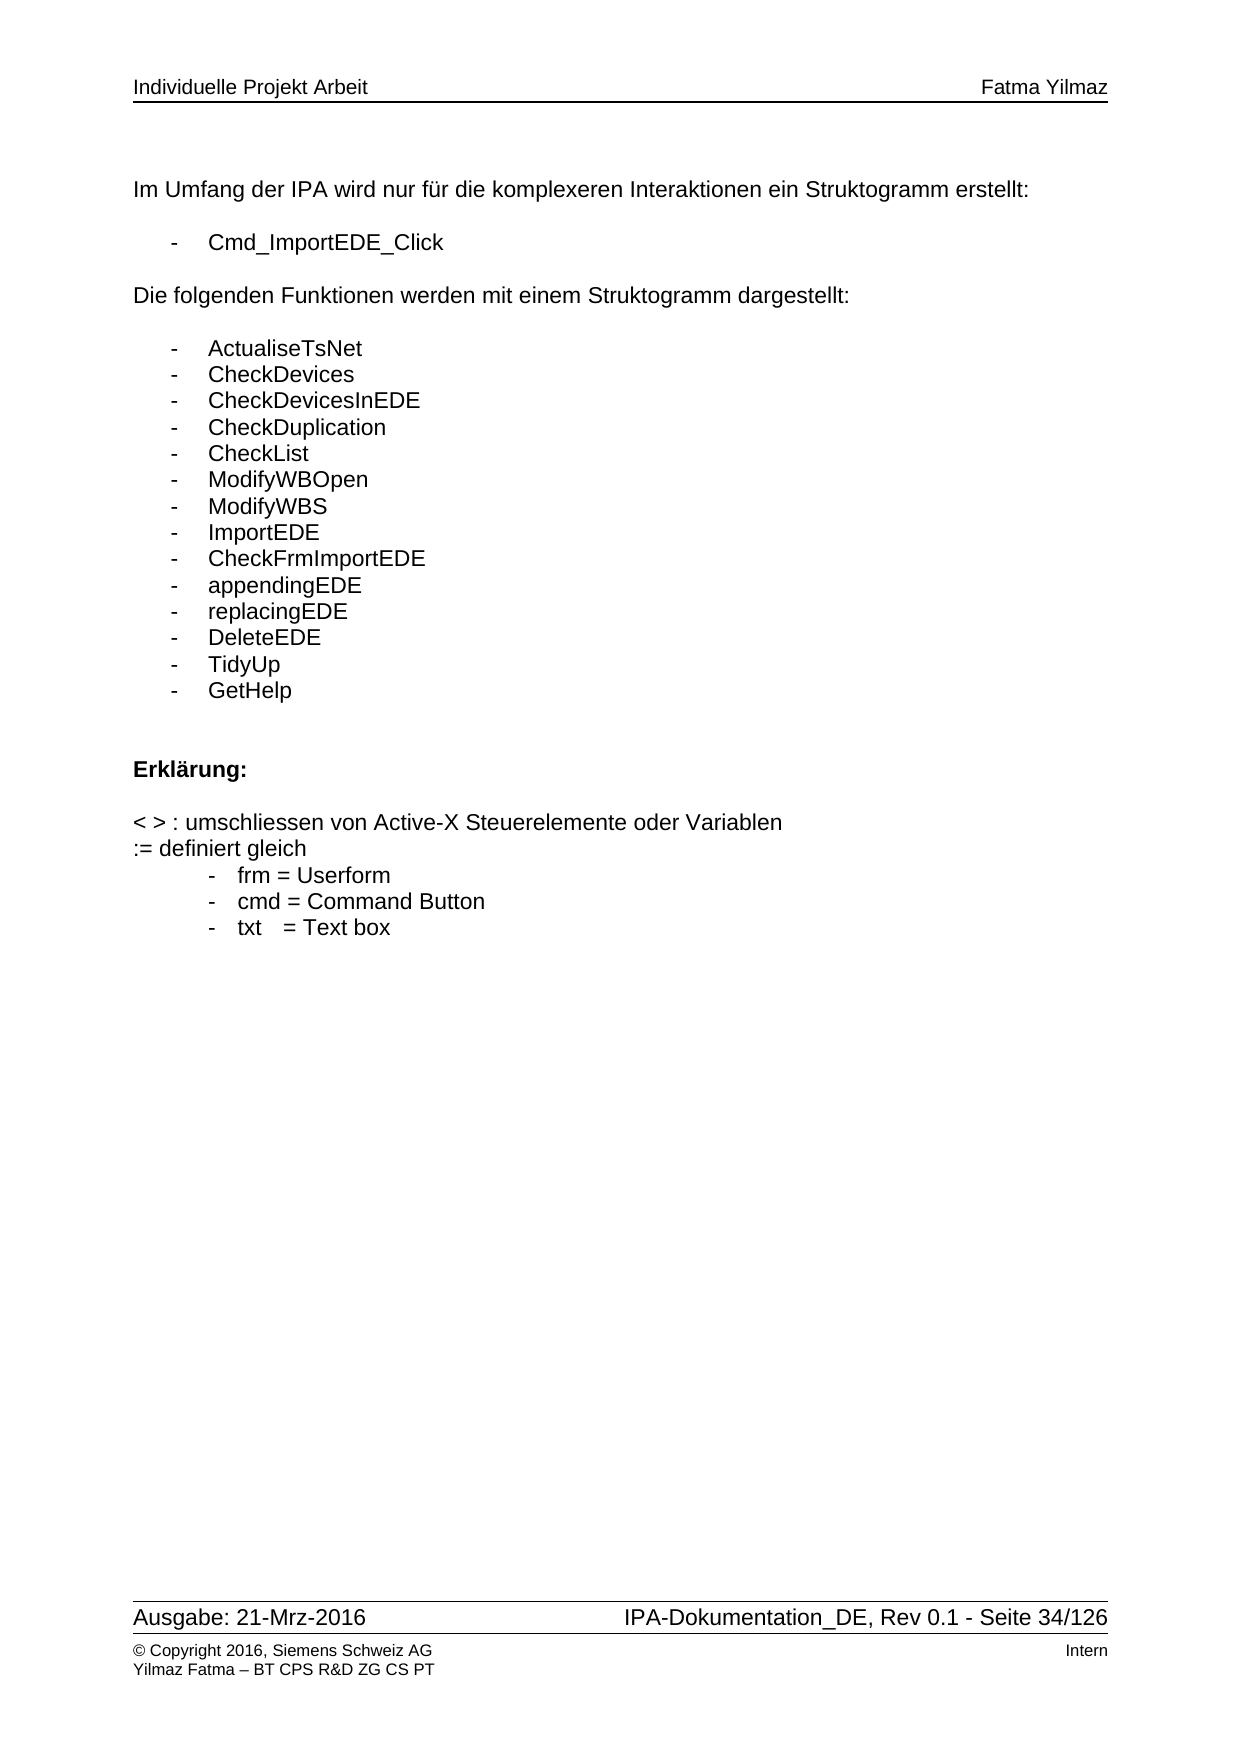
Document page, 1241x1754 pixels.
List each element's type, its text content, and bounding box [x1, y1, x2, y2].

list CheckList [170, 440, 1108, 466]
list ModifyWBOpen [170, 466, 1108, 493]
list txt = Text box [208, 914, 1108, 941]
list replacingEDE [170, 598, 1108, 624]
list DeleteEDE [170, 624, 1108, 651]
text := definiert gleich [133, 835, 1108, 862]
list appendingEDE [170, 572, 1108, 598]
list cmd = Command Button [208, 888, 1108, 914]
text Die folgenden Funktionen werden mit einem Struktogramm dargestellt: [133, 282, 1108, 308]
list TidyUp [170, 651, 1108, 677]
text < > : umschliessen von Active-X Steuerelemente oder Variablen [133, 809, 1108, 835]
text Erklärung: [133, 756, 1108, 782]
list CheckFrmImportEDE [170, 545, 1108, 572]
list ImportEDE [170, 519, 1108, 545]
list ActualiseTsNet [170, 334, 1108, 361]
list ModifyWBS [170, 493, 1108, 519]
list frm = Userform [208, 862, 1108, 888]
list GetHelp [170, 677, 1108, 703]
list CheckDevices [170, 361, 1108, 387]
list CheckDevicesInEDE [170, 387, 1108, 413]
list Cmd_ImportEDE_Click [170, 229, 1108, 255]
text Im Umfang der IPA wird nur für die komplexeren Interaktionen ein Struktogramm erstellt: [133, 176, 1108, 203]
list CheckDuplication [170, 413, 1108, 440]
